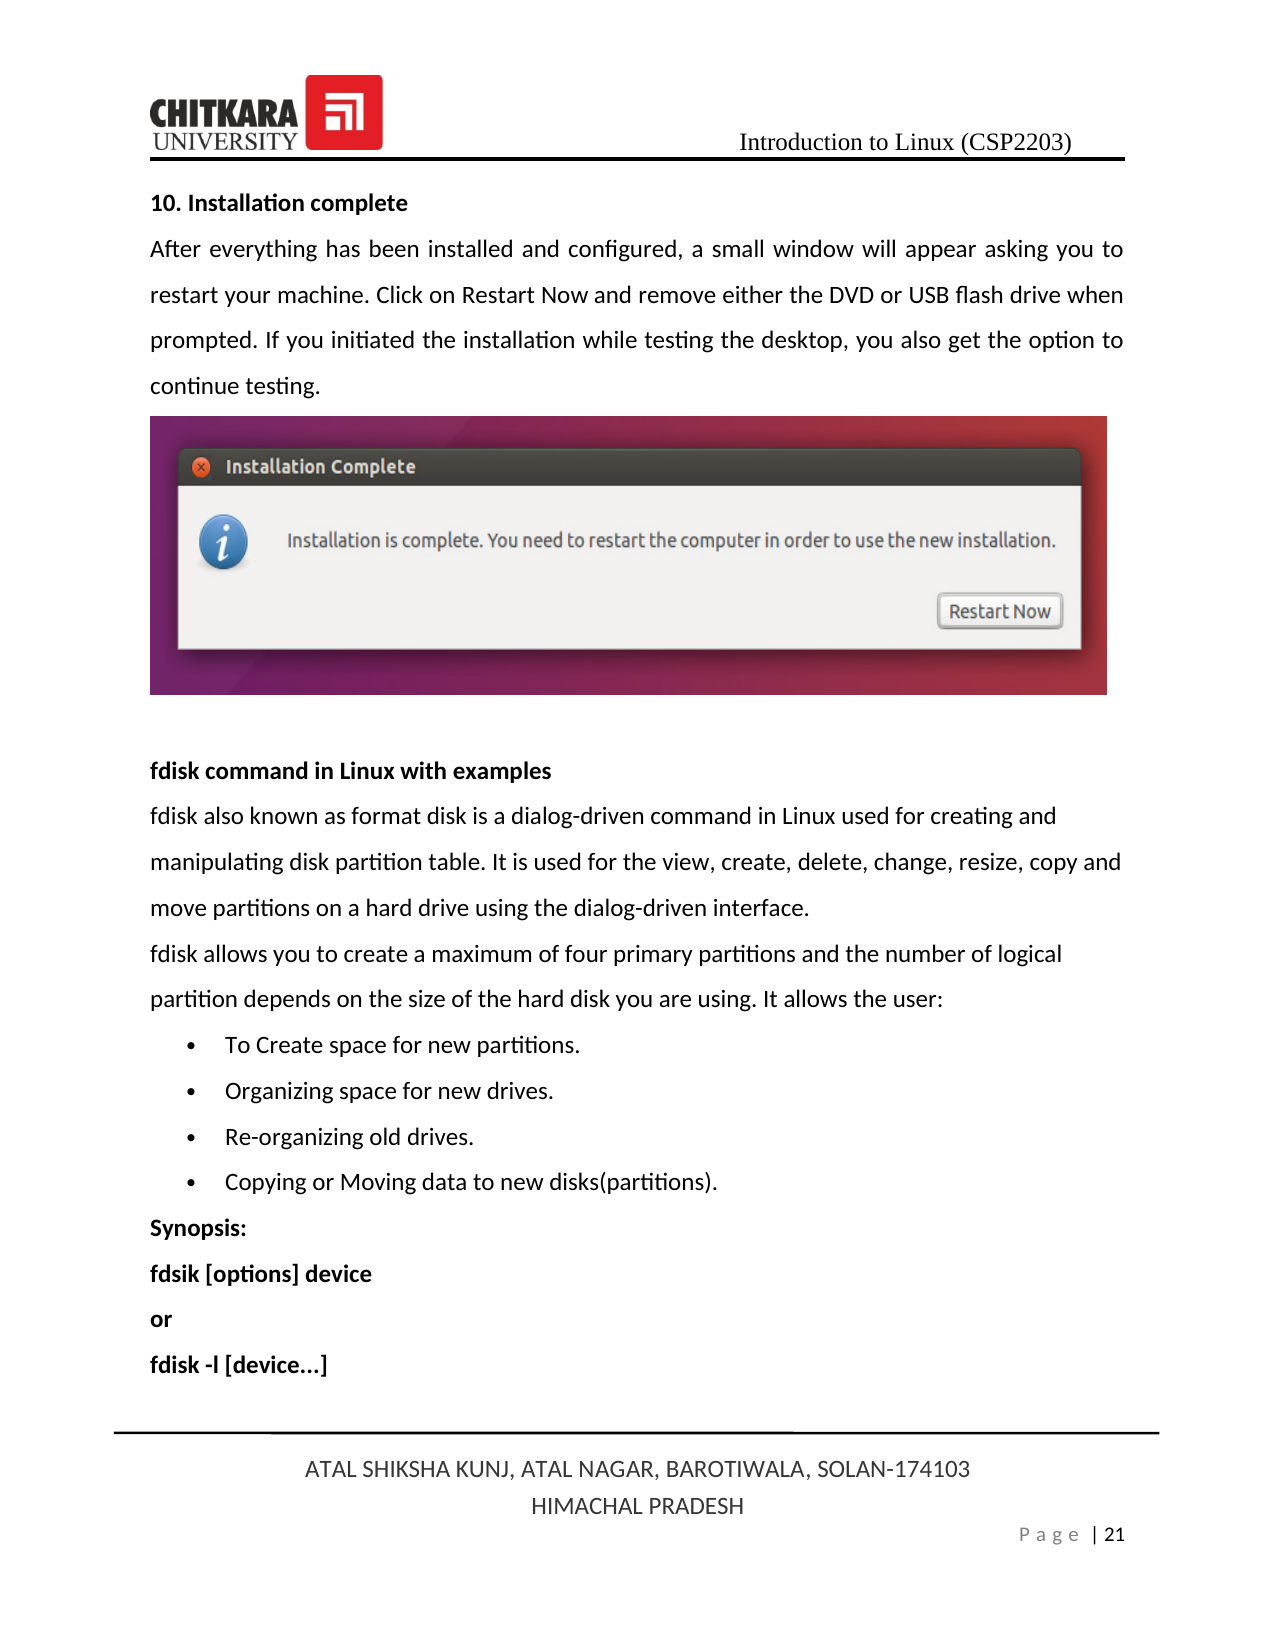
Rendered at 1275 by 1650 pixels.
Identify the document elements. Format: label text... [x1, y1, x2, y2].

list Organizing space for new drives. [187, 1075, 1125, 1105]
text fdisk -l [device...] [150, 1349, 1125, 1380]
text After everything has been installed and configured, a small window will appear asking you to restart your machine. Click on Restart Now and remove either the DVD or USB flash drive when prompted. If you initiated the installation while testing the desktop, you also get the option to continue testing. [150, 233, 1125, 401]
list To Create space for new partitions. [187, 1029, 1125, 1060]
text fdisk also known as format disk is a dialog-driven command in Linux used for creating and manipulating disk partition table. It is used for the view, create, delete, change, resize, copy and move partitions on a hard drive using the dialog-driven interface. fdisk allows you to create a maximum of four primary partitions and the number of logical partition depends on the size of the hard disk you are using. It allows the user: [150, 801, 1125, 1014]
text or [150, 1303, 1125, 1334]
picture [150, 75, 383, 150]
text fdsik [options] device [150, 1258, 1125, 1288]
text Synopsis: [150, 1212, 1125, 1243]
list Re-organizing old drives. [187, 1121, 1125, 1151]
text 10. Installation complete [150, 187, 1125, 218]
list Copying or Moving data to new disks(partitions). [187, 1166, 1125, 1197]
text fdisk command in Linux with examples [150, 755, 1125, 785]
picture [150, 416, 1107, 695]
